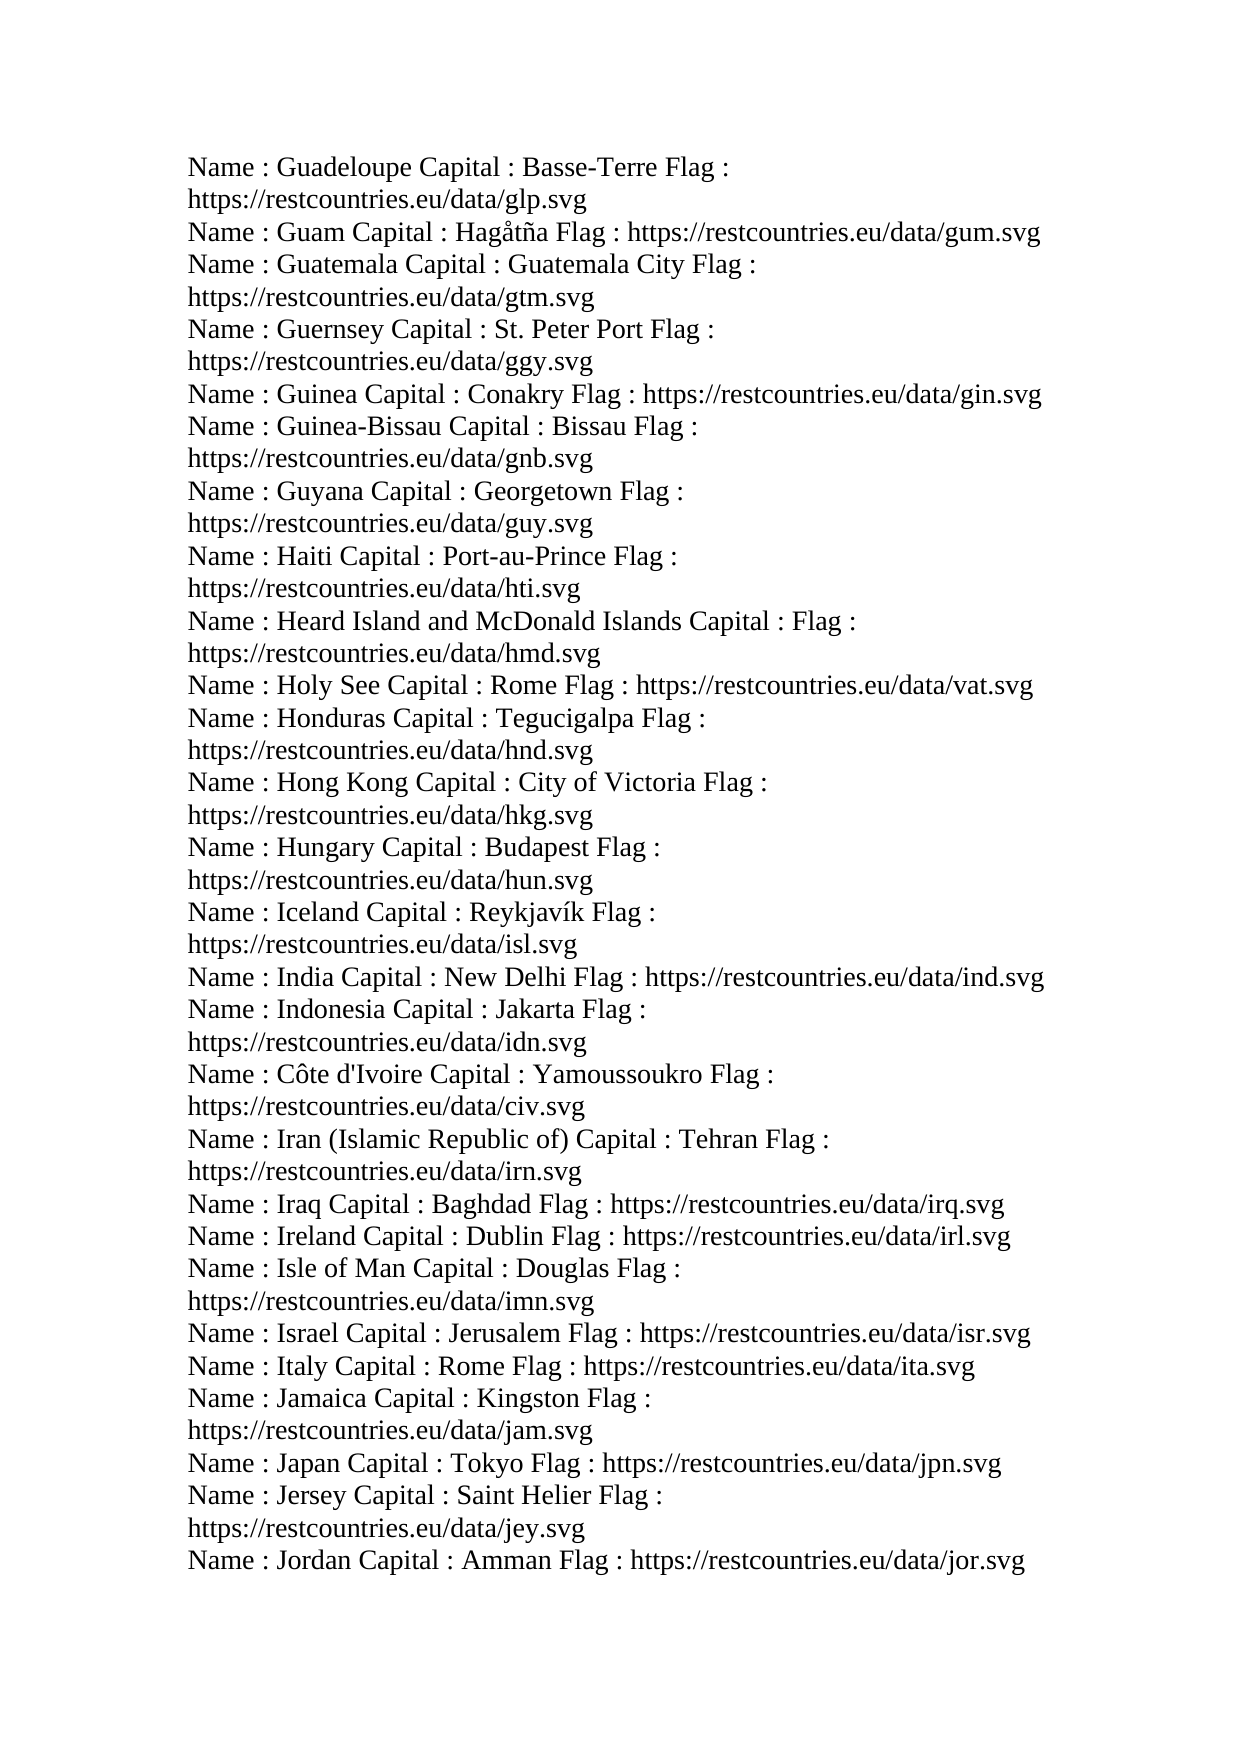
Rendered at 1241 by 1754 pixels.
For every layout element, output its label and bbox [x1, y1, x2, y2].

list [187, 150, 1053, 1575]
